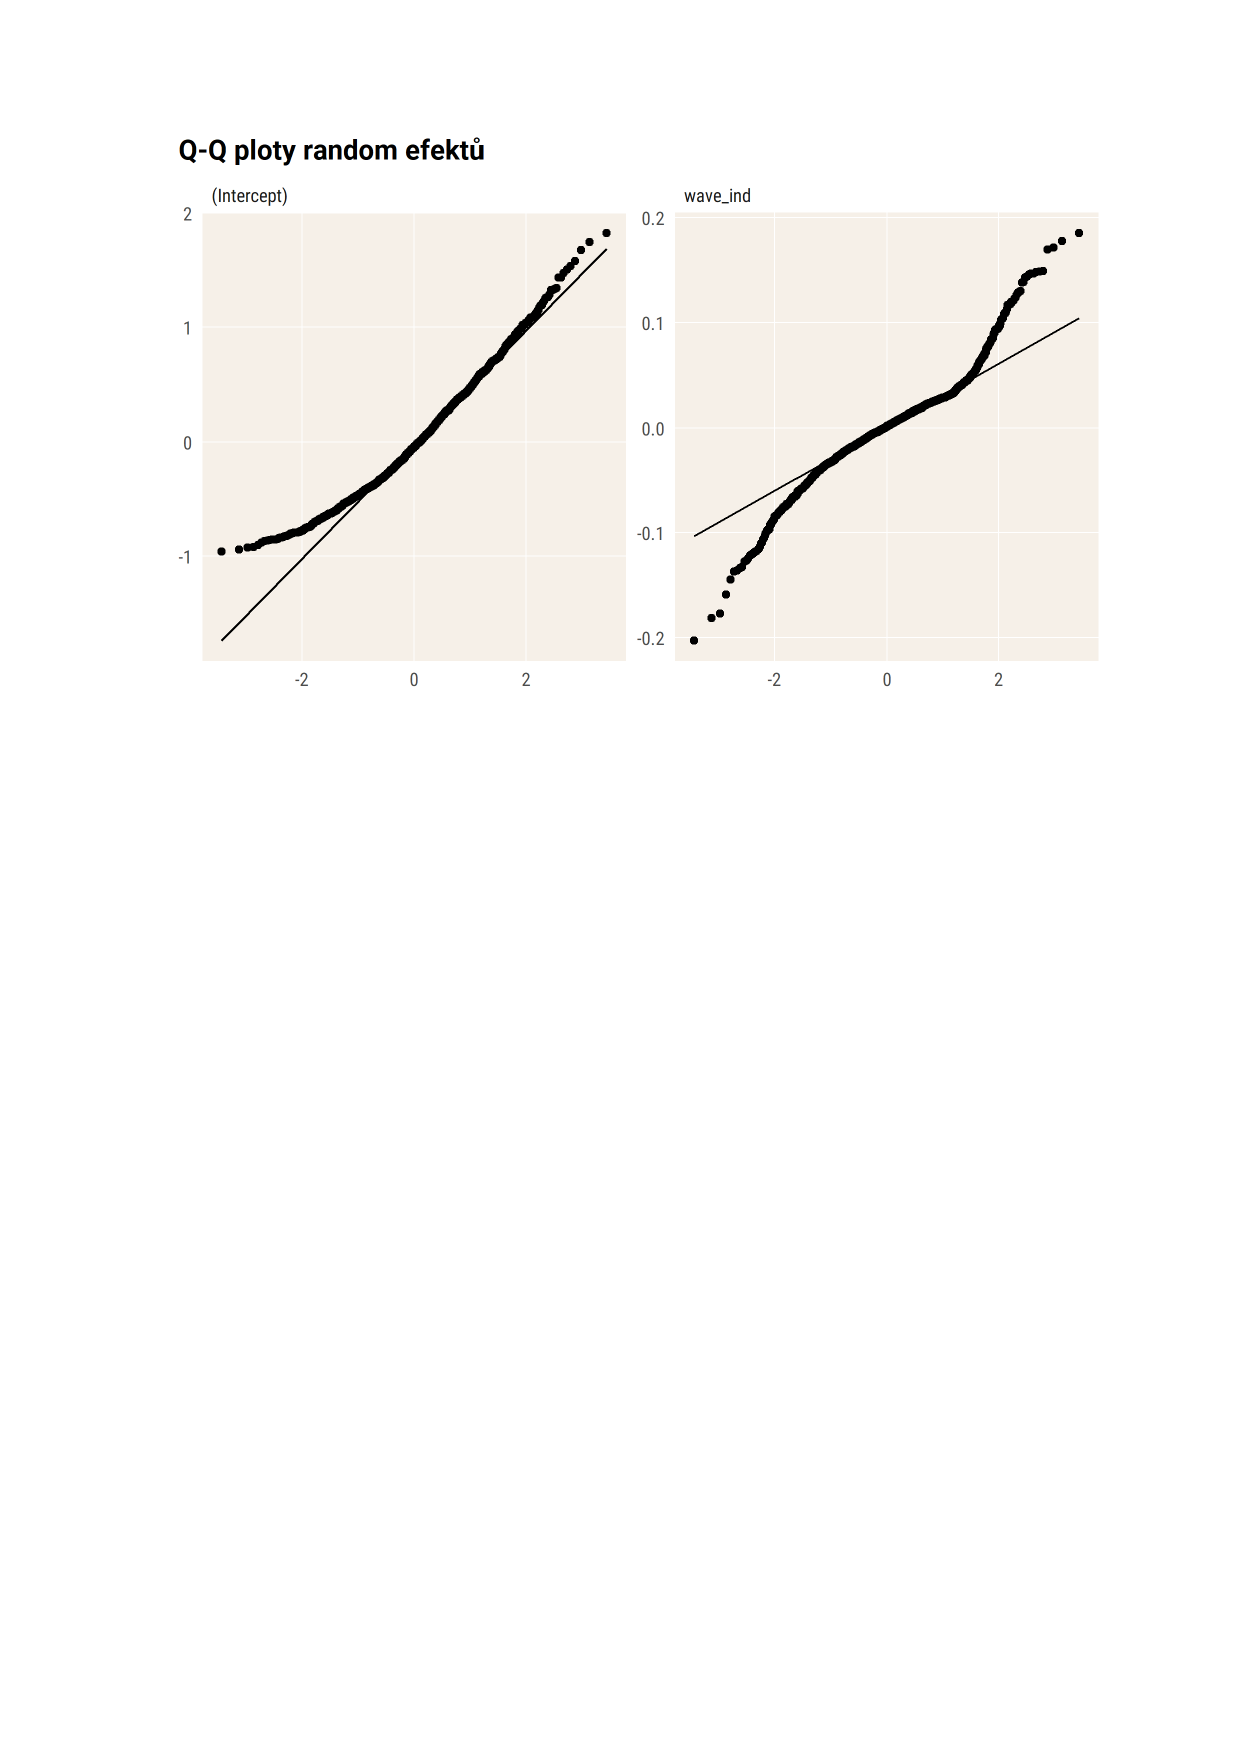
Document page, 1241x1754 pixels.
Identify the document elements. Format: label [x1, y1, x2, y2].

picture [166, 118, 1111, 702]
